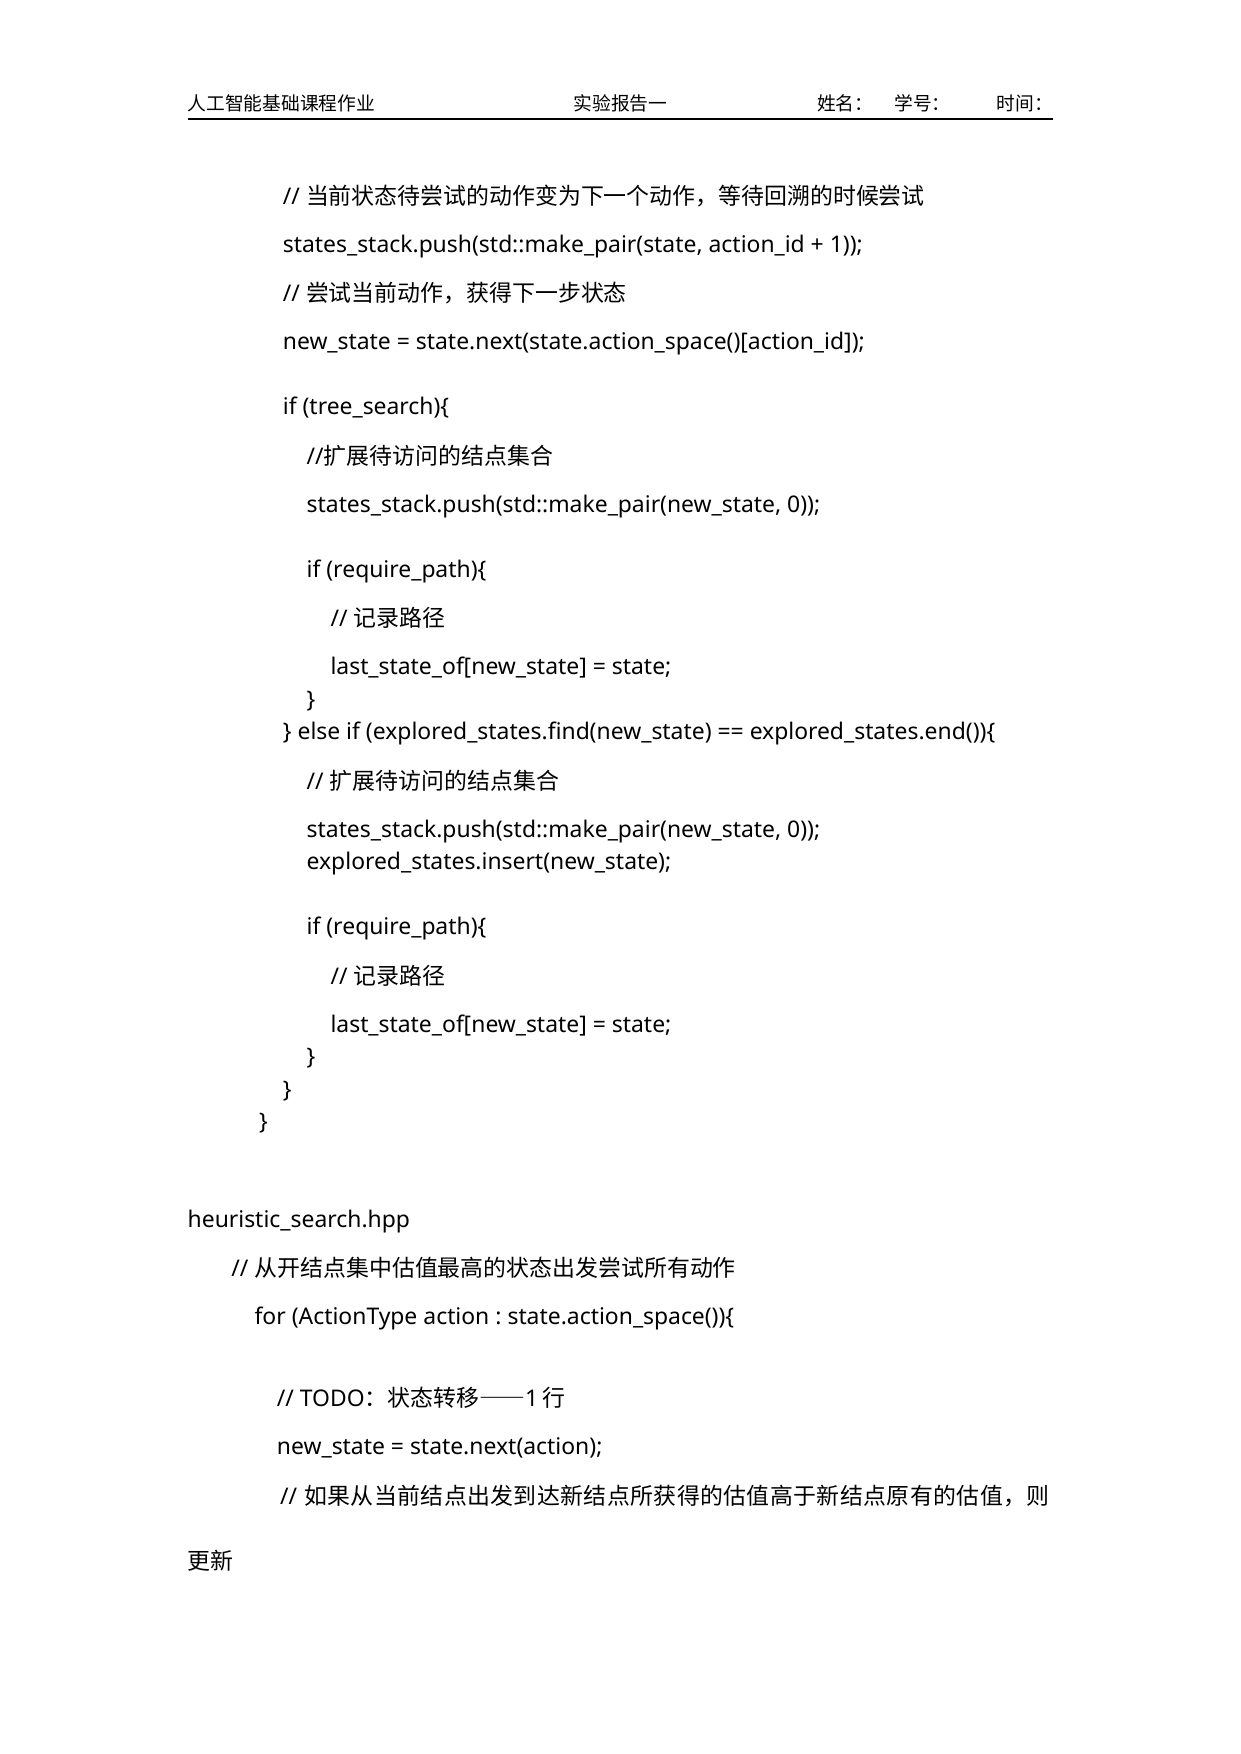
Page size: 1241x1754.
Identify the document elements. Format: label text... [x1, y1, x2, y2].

text if (require_path){ [187, 909, 1053, 942]
text states_stack.push(std::make_pair(state, action_id + 1)); [187, 227, 1053, 259]
text // 尝试当前动作，获得下一步状态 [187, 259, 1053, 324]
text } [187, 682, 1053, 714]
text //扩展待访问的结点集合 [187, 422, 1053, 487]
text } [187, 1104, 1053, 1137]
text states_stack.push(std::make_pair(new_state, 0)); [187, 487, 1053, 519]
text explored_states.insert(new_state); [187, 844, 1053, 877]
text states_stack.push(std::make_pair(new_state, 0)); [187, 812, 1053, 844]
text // 记录路径 [187, 584, 1053, 649]
text heuristic_search.hpp [187, 1202, 1053, 1234]
text new_state = state.next(state.action_space()[action_id]); [187, 324, 1053, 357]
text // 如果从当前结点出发到达新结点所获得的估值高于新结点原有的估值，则更新 [187, 1462, 1053, 1592]
text } [187, 1039, 1053, 1072]
text if (tree_search){ [187, 389, 1053, 422]
text last_state_of[new_state] = state; [187, 649, 1053, 682]
text last_state_of[new_state] = state; [187, 1007, 1053, 1039]
text // 从开结点集中估值最高的状态出发尝试所有动作 [187, 1234, 1053, 1299]
text // 当前状态待尝试的动作变为下一个动作，等待回溯的时候尝试 [187, 162, 1053, 227]
text } [187, 1072, 1053, 1104]
text } else if (explored_states.find(new_state) == explored_states.end()){ [187, 714, 1053, 747]
text // 扩展待访问的结点集合 [187, 747, 1053, 812]
text // TODO：状态转移——1行 [187, 1364, 1053, 1429]
text if (require_path){ [187, 552, 1053, 584]
text // 记录路径 [187, 942, 1053, 1007]
text new_state = state.next(action); [187, 1429, 1053, 1462]
text for (ActionType action : state.action_space()){ [187, 1299, 1053, 1332]
